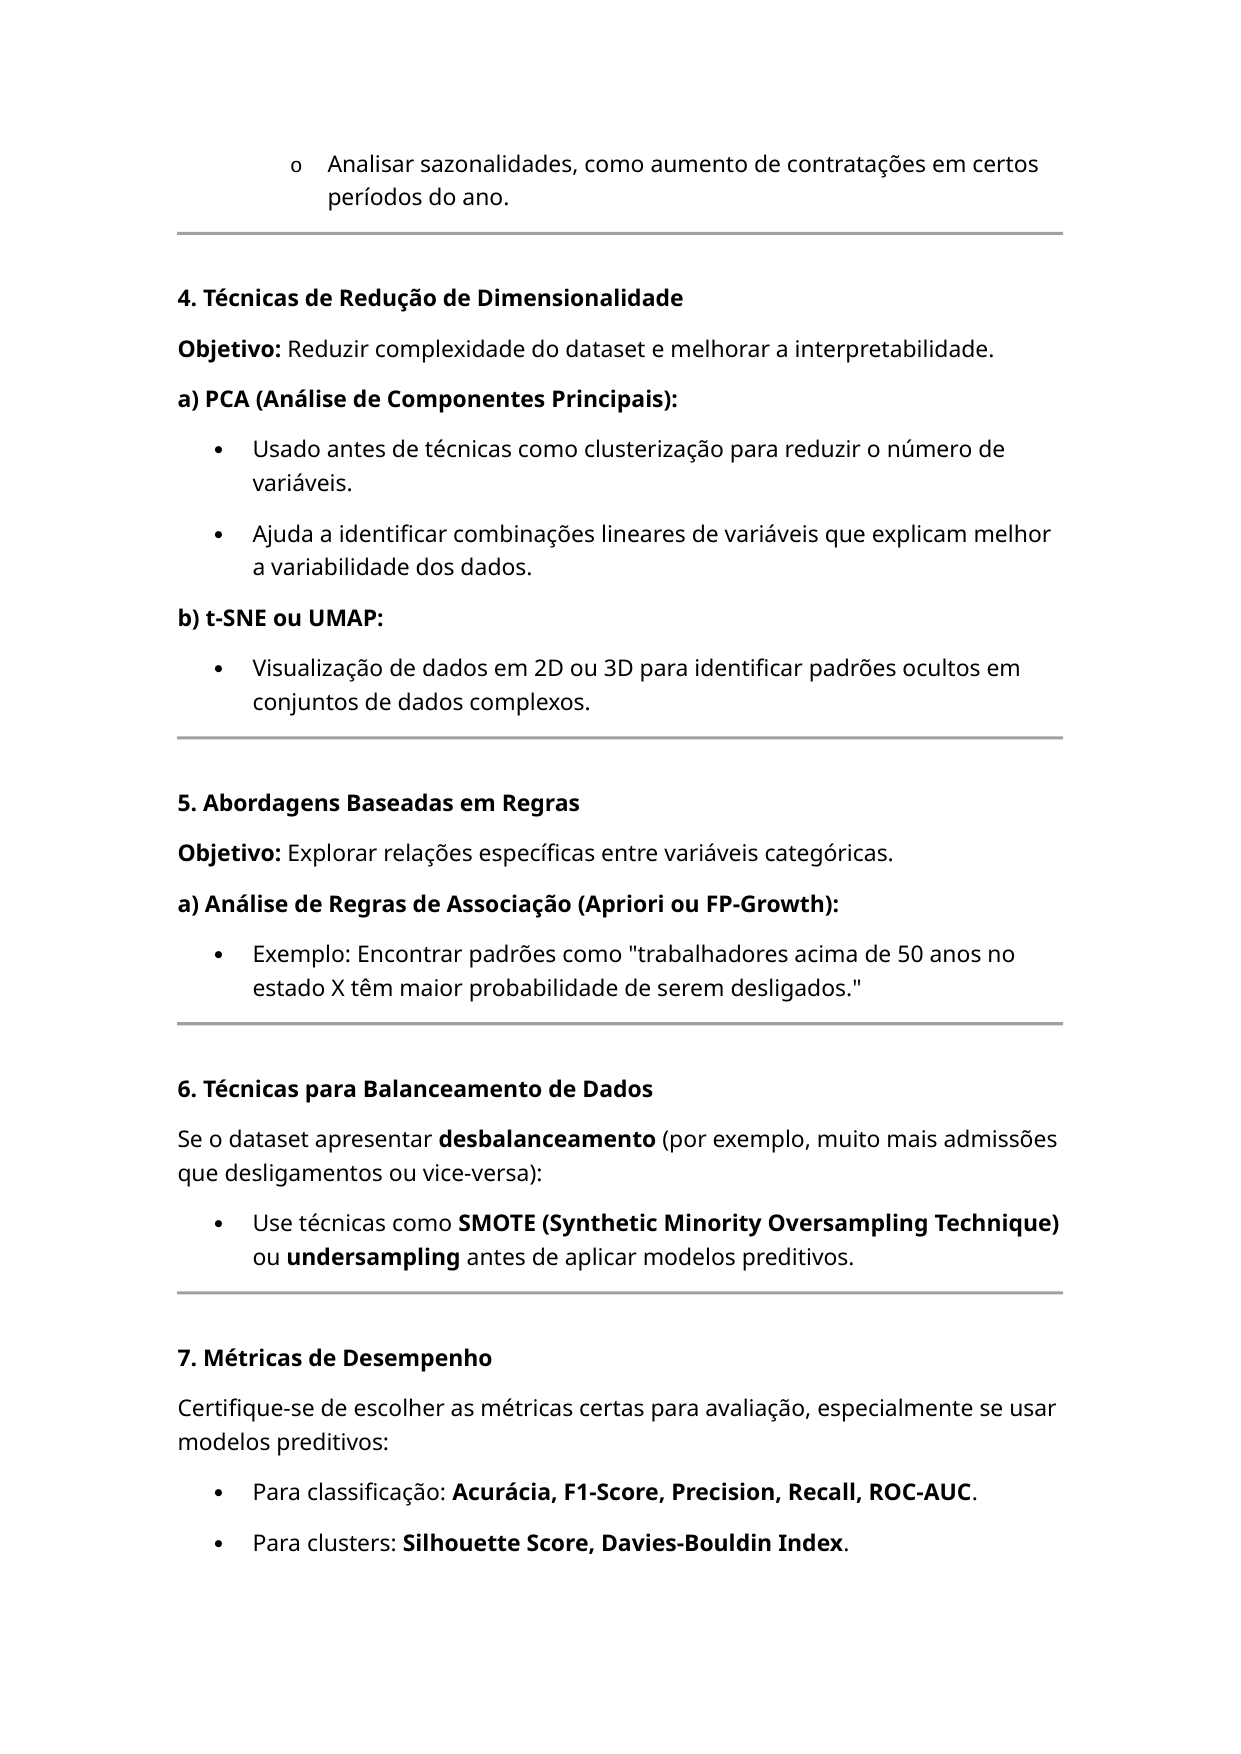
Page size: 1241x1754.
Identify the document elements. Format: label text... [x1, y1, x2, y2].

text Se o dataset apresentar desbalanceamento (por exemplo, muito mais admissões que desligamentos ou vice-versa): [177, 1123, 1063, 1188]
text 7. Métricas de Desempenho [177, 1342, 1063, 1373]
text Objetivo: Explorar relações específicas entre variáveis categóricas. [177, 837, 1063, 868]
text b) t-SNE ou UMAP: [177, 602, 1063, 633]
text Objetivo: Reduzir complexidade do dataset e melhorar a interpretabilidade. [177, 333, 1063, 364]
text 5. Abordagens Baseadas em Regras [177, 787, 1063, 818]
text Certifique-se de escolher as métricas certas para avaliação, especialmente se usar modelos preditivos: [177, 1392, 1063, 1457]
list Exemplo: Encontrar padrões como "trabalhadores acima de 50 anos no estado X têm maior probabilidade de serem desligados." [215, 938, 1063, 1003]
list Usado antes de técnicas como clusterização para reduzir o número de variáveis. [215, 433, 1063, 498]
text a) PCA (Análise de Componentes Principais): [177, 383, 1063, 414]
list Visualização de dados em 2D ou 3D para identificar padrões ocultos em conjuntos de dados complexos. [215, 652, 1063, 717]
list Ajuda a identificar combinações lineares de variáveis que explicam melhor a variabilidade dos dados. [215, 518, 1063, 583]
list Use técnicas como SMOTE (Synthetic Minority Oversampling Technique) ou undersampling antes de aplicar modelos preditivos. [215, 1207, 1063, 1272]
list Para clusters: Silhouette Score, Davies-Bouldin Index. [215, 1527, 1063, 1558]
text 6. Técnicas para Balanceamento de Dados [177, 1073, 1063, 1104]
list Para classificação: Acurácia, F1-Score, Precision, Recall, ROC-AUC. [215, 1476, 1063, 1508]
text a) Análise de Regras de Associação (Apriori ou FP-Growth): [177, 888, 1063, 919]
text 4. Técnicas de Redução de Dimensionalidade [177, 282, 1063, 313]
list Analisar sazonalidades, como aumento de contratações em certos períodos do ano. [290, 148, 1063, 213]
